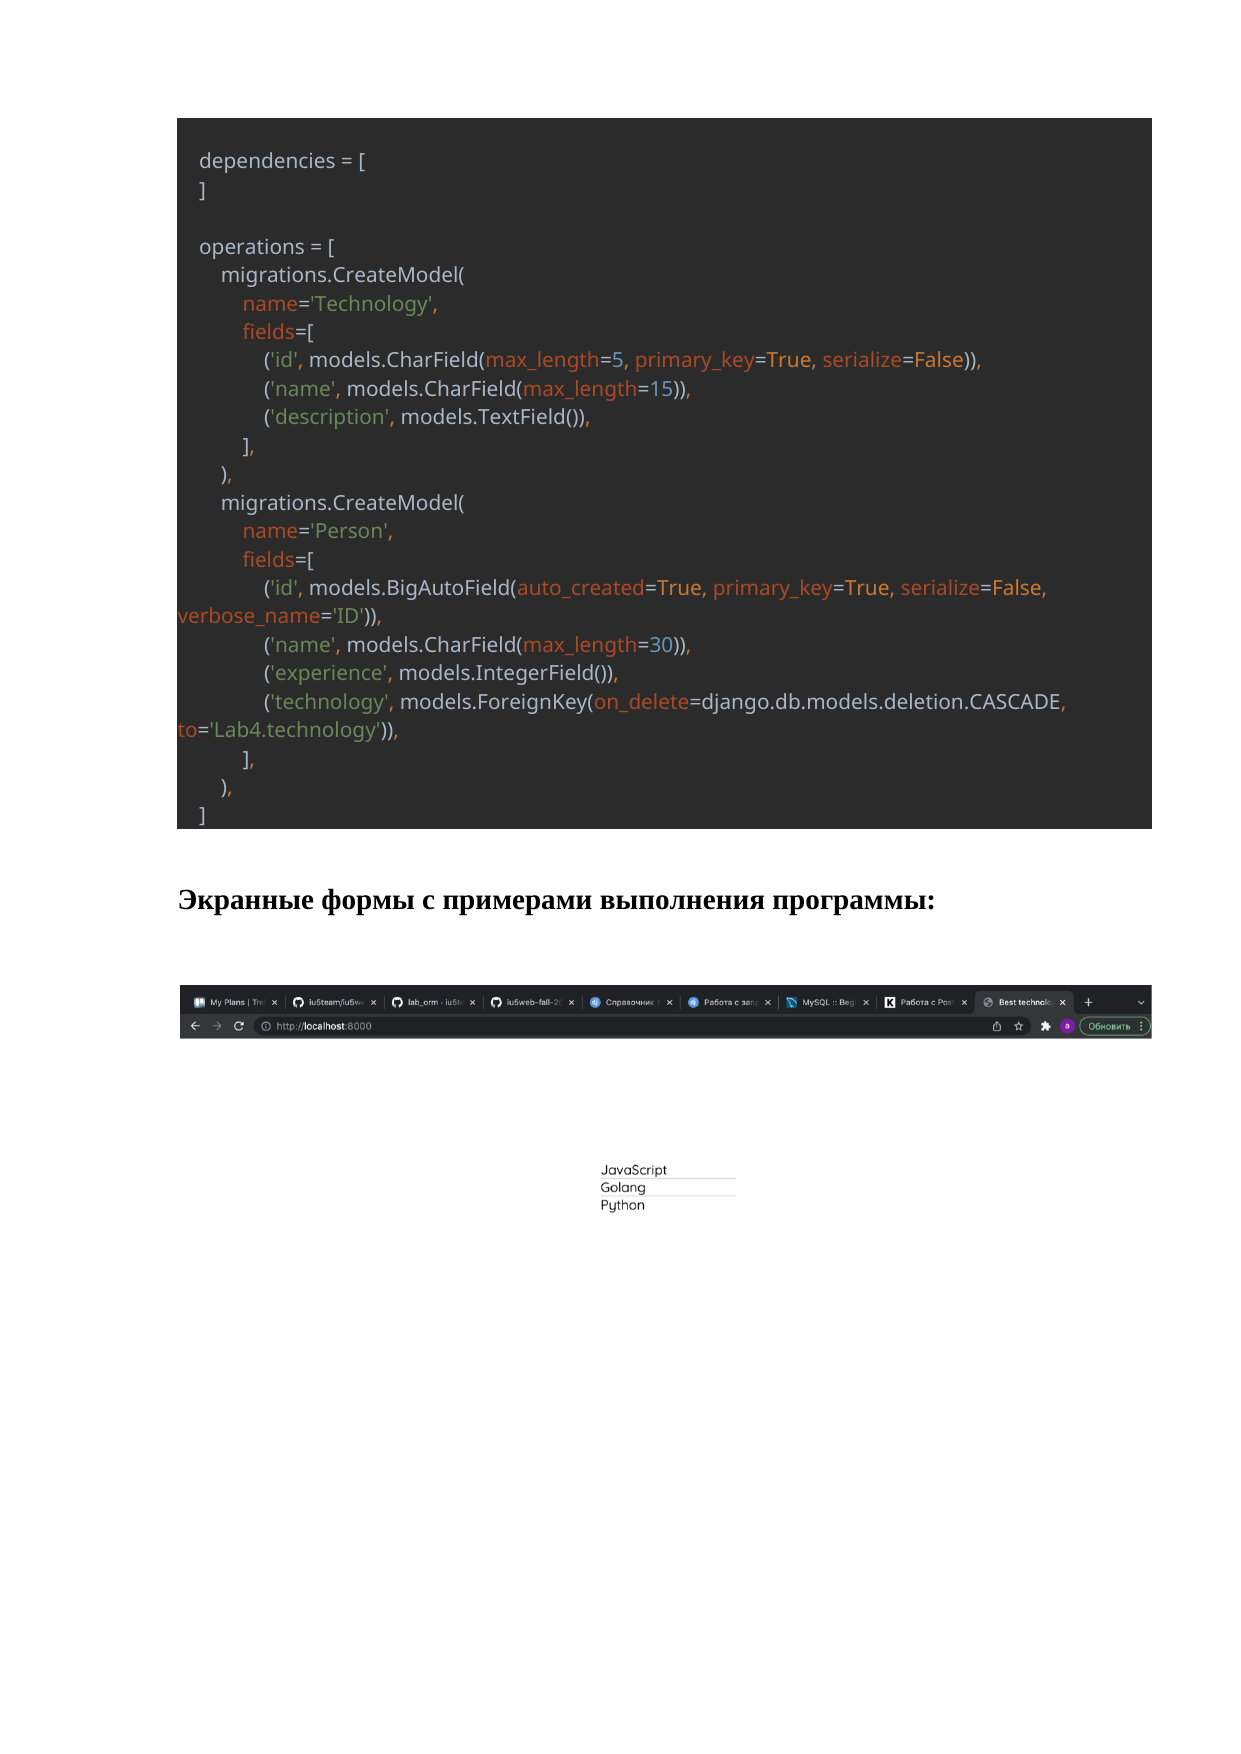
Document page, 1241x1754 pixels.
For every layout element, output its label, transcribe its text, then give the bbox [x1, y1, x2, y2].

picture [180, 985, 1152, 1438]
text Экранные формы с примерами выполнения программы: [177, 882, 1152, 915]
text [177, 118, 1152, 829]
